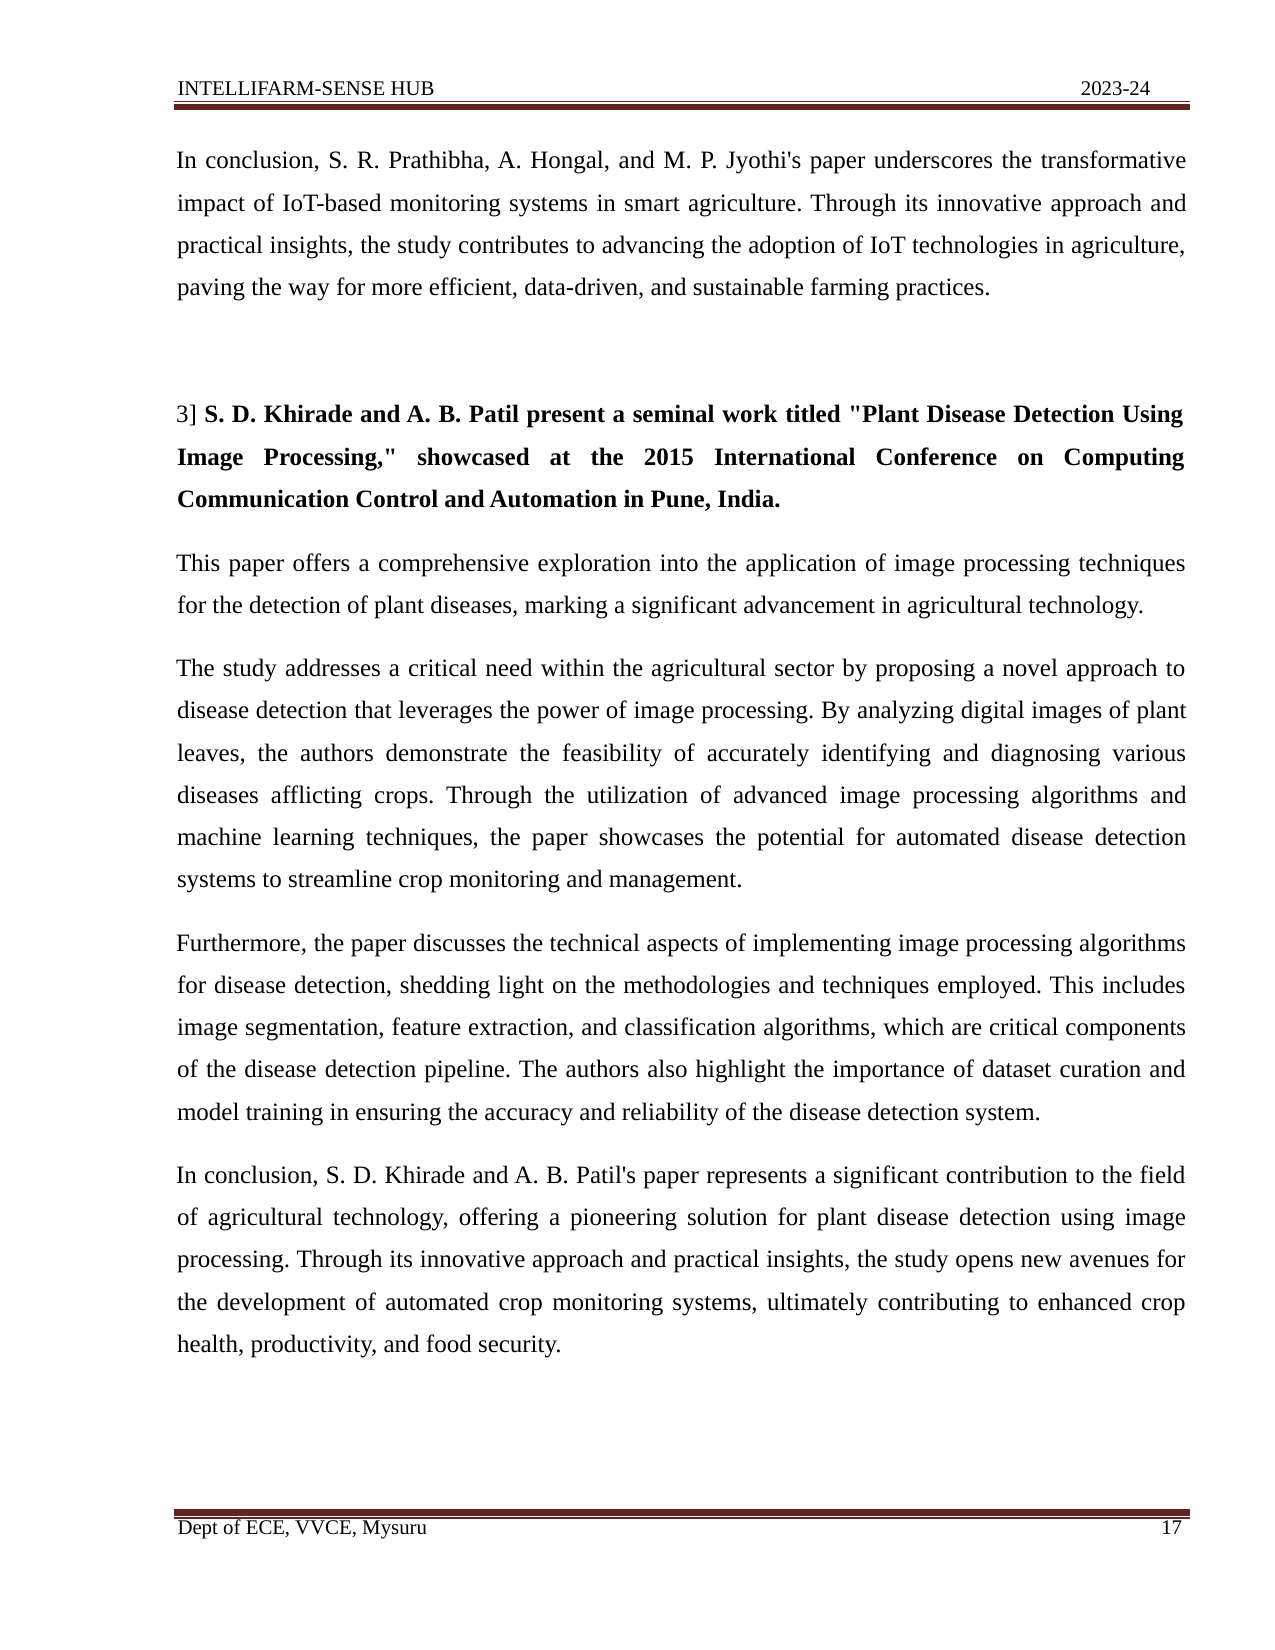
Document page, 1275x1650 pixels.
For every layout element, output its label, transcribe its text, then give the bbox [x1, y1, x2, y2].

text In conclusion, S. R. Prathibha, A. Hongal, and M. P. Jyothi's paper underscores the transformative impact of IoT-based monitoring systems in smart agriculture. Through its innovative approach and practical insights, the study contributes to advancing the adoption of IoT technologies in agriculture, paving the way for more efficient, data-driven, and sustainable farming practices. [176, 145, 1187, 301]
text In conclusion, S. D. Khirade and A. B. Patil's paper represents a significant contribution to the field of agricultural technology, offering a pioneering solution for plant disease detection using image processing. Through its innovative approach and practical insights, the study opens new avenues for the development of automated crop monitoring systems, ultimately contributing to enhanced crop health, productivity, and food security. [176, 1160, 1187, 1358]
text 3] S. D. Khirade and A. B. Patil present a seminal work titled "Plant Disease Detection Using Image Processing," showcased at the 2015 International Conference on Computing Communication Control and Automation in Pune, India. [176, 399, 1186, 513]
text Furthermore, the paper discusses the technical aspects of implementing image processing algorithms for disease detection, shedding light on the methodologies and techniques employed. This includes image segmentation, feature extraction, and classification algorithms, which are critical components of the disease detection pipeline. The authors also highlight the importance of dataset curation and model training in ensuring the accuracy and reliability of the disease detection system. [176, 928, 1187, 1125]
text This paper offers a comprehensive exploration into the application of image processing techniques for the detection of plant diseases, marking a significant advancement in agricultural technology. [176, 548, 1187, 619]
text The study addresses a critical need within the agricultural sector by proposing a novel approach to disease detection that leverages the power of image processing. By analyzing digital images of plant leaves, the authors demonstrate the feasibility of accurately identifying and diagnosing various diseases afflicting crops. Through the utilization of advanced image processing algorithms and machine learning techniques, the paper showcases the potential for automated disease detection systems to streamline crop monitoring and management. [176, 653, 1187, 893]
